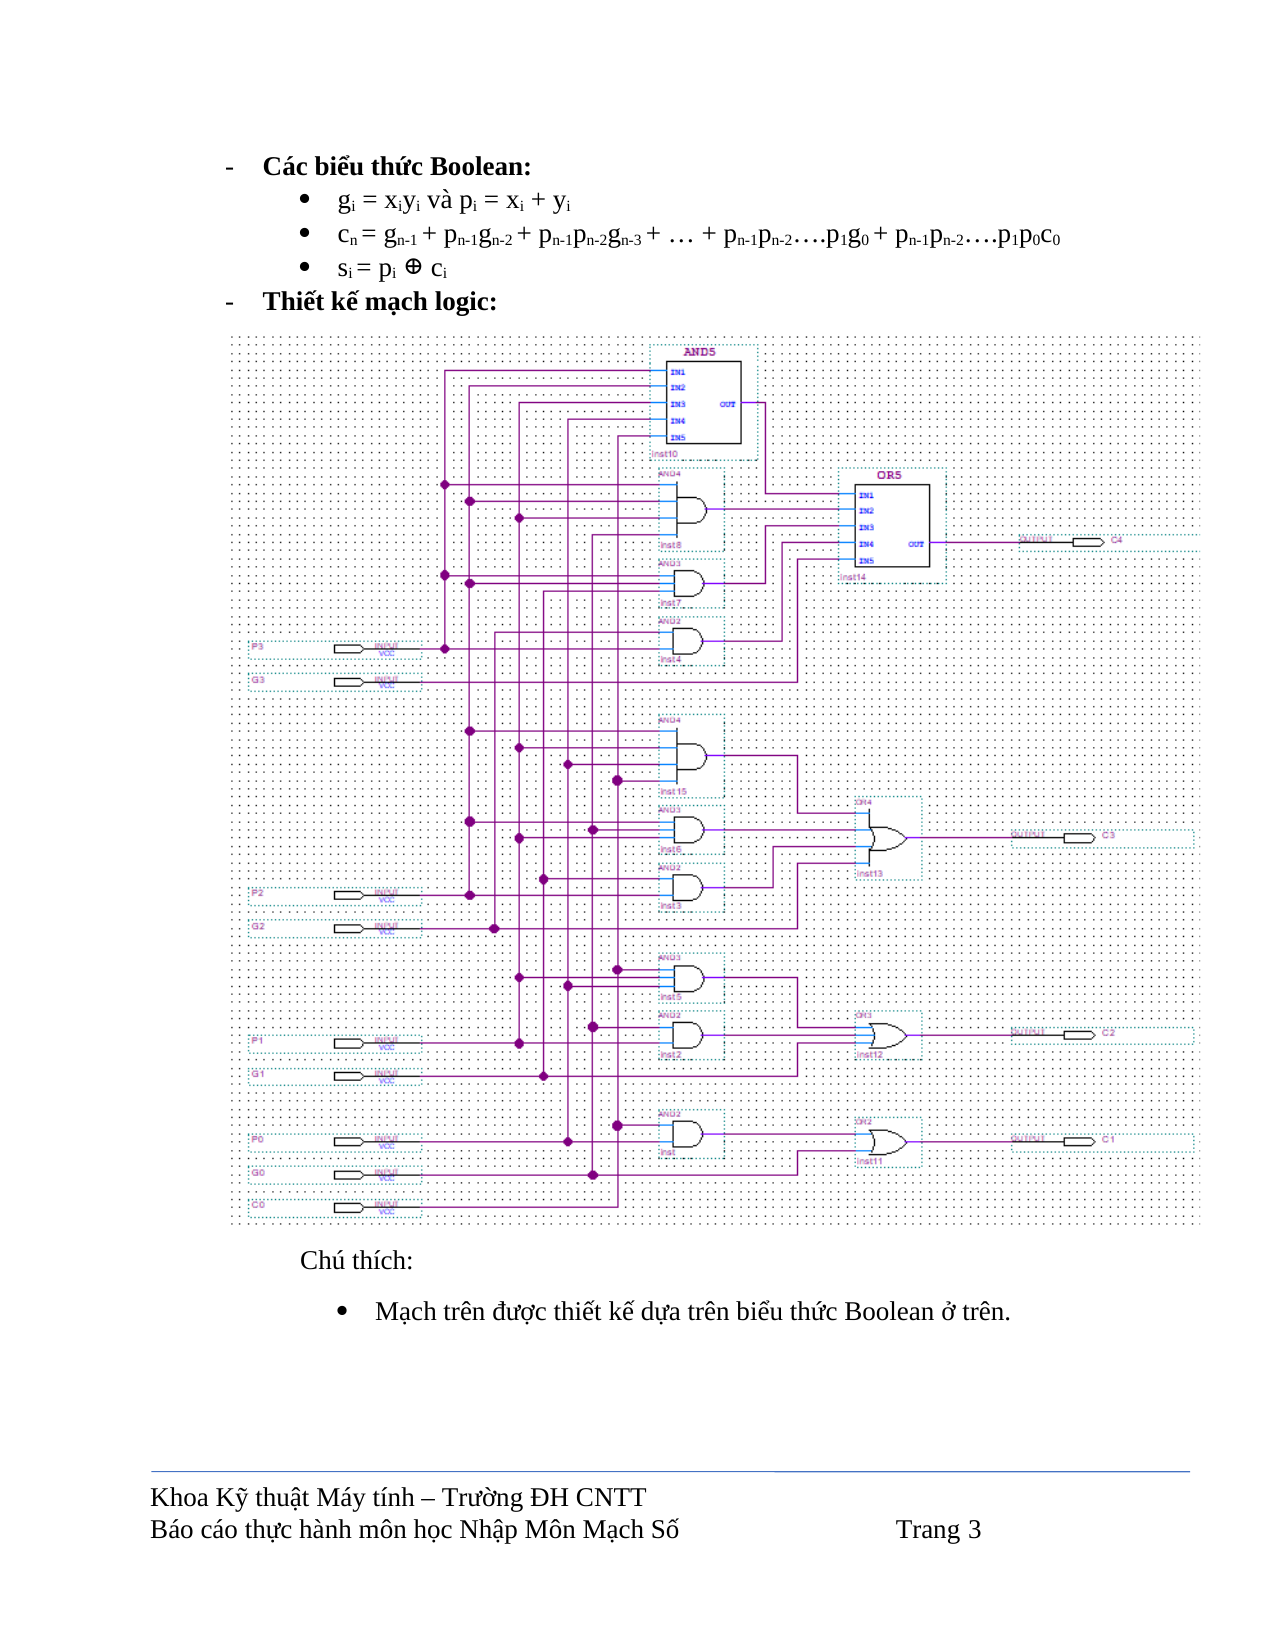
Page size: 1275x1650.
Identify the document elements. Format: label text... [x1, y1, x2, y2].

list Mạch trên được thiết kế dựa trên biểu thức Boolean ở trên. [337, 1294, 1125, 1326]
list cn = gn-1 + pn-1gn-2 + pn-1pn-2gn-3 + … + pn-1pn-2….p1g0 + pn-1pn-2….p1p0c0 [300, 217, 1125, 248]
list Thiết kế mạch logic: [225, 285, 1125, 316]
list Các biểu thức Boolean: [225, 150, 1125, 181]
picture [225, 335, 1200, 1226]
text Chú thích: [225, 1244, 1125, 1276]
list si = pi ci [300, 251, 1125, 282]
list gi = xiyi và pi = xi + yi [300, 183, 1125, 215]
